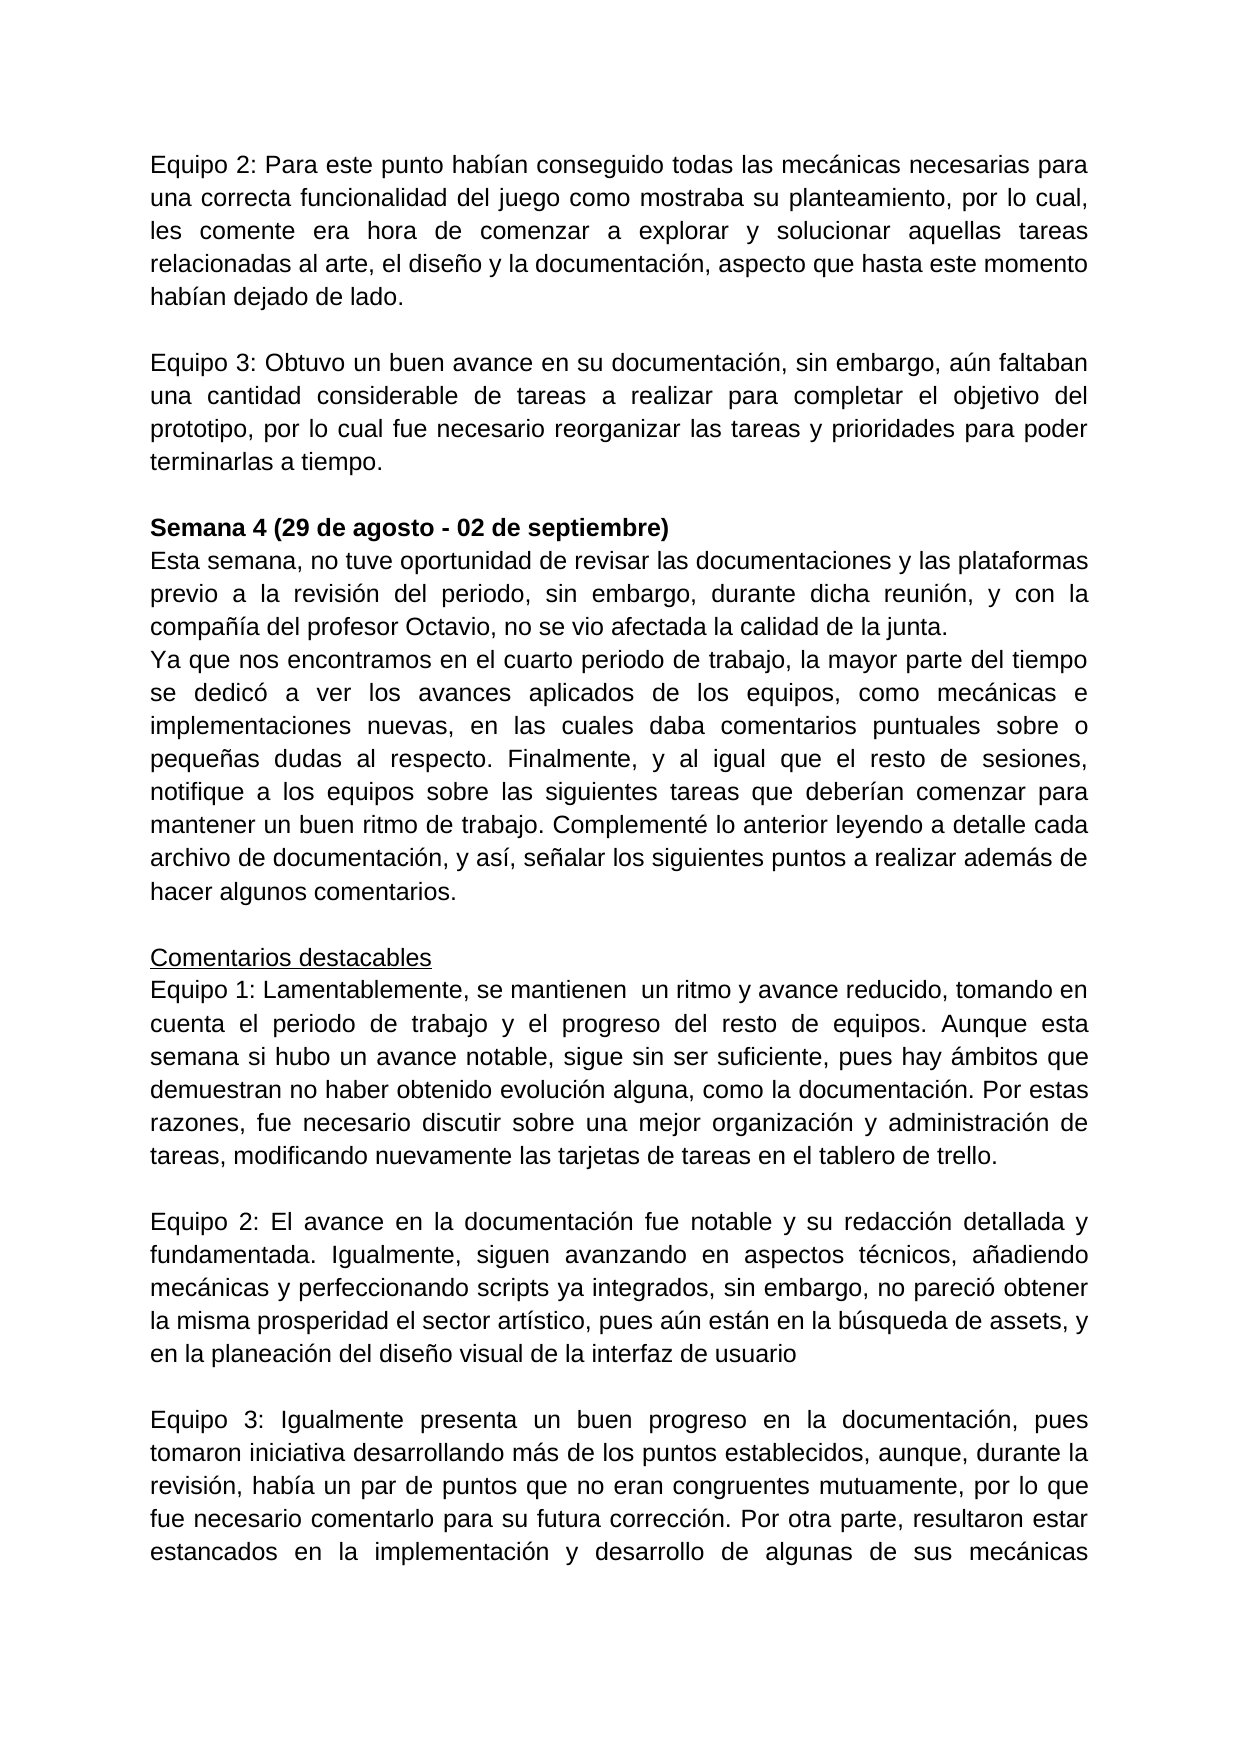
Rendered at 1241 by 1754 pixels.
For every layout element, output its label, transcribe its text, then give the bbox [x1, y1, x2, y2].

text Equipo 1: Lamentablemente, se mantienen un ritmo y avance reducido, tomando en cuenta el periodo de trabajo y el progreso del resto de equipos. Aunque esta semana si hubo un avance notable, sigue sin ser suficiente, pues hay ámbitos que demuestran no haber obtenido evolución alguna, como la documentación. Por estas razones, fue necesario discutir sobre una mejor organización y administración de tareas, modificando nuevamente las tarjetas de tareas en el tablero de trello. [150, 976, 1090, 1169]
text Semana 4 (29 de agosto - 02 de septiembre) [150, 513, 1090, 542]
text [150, 1405, 1090, 1566]
text Equipo 2: Para este punto habían conseguido todas las mecánicas necesarias para una correcta funcionalidad del juego como mostraba su planteamiento, por lo cual, les comente era hora de comenzar a explorar y solucionar aquellas tareas relacionadas al arte, el diseño y la documentación, aspecto que hasta este momento habían dejado de lado. [150, 150, 1090, 311]
text Esta semana, no tuve oportunidad de revisar las documentaciones y las plataformas previo a la revisión del periodo, sin embargo, durante dicha reunión, y con la compañía del profesor Octavio, no se vio afectada la calidad de la junta. [150, 546, 1090, 641]
text Equipo 3: Obtuvo un buen avance en su documentación, sin embargo, aún faltaban una cantidad considerable de tareas a realizar para completar el objetivo del prototipo, por lo cual fue necesario reorganizar las tareas y prioridades para poder terminarlas a tiempo. [150, 348, 1090, 476]
text Ya que nos encontramos en el cuarto periodo de trabajo, la mayor parte del tiempo se dedicó a ver los avances aplicados de los equipos, como mecánicas e implementaciones nuevas, en las cuales daba comentarios puntuales sobre o pequeñas dudas al respecto. Finalmente, y al igual que el resto de sesiones, notifique a los equipos sobre las siguientes tareas que deberían comenzar para mantener un buen ritmo de trabajo. Complementé lo anterior leyendo a detalle cada archivo de documentación, y así, señalar los siguientes puntos a realizar además de hacer algunos comentarios. [150, 645, 1090, 905]
text Comentarios destacables [150, 942, 1090, 971]
text Equipo 2: El avance en la documentación fue notable y su redacción detallada y fundamentada. Igualmente, siguen avanzando en aspectos técnicos, añadiendo mecánicas y perfeccionando scripts ya integrados, sin embargo, no pareció obtener la misma prosperidad el sector artístico, pues aún están en la búsqueda de assets, y en la planeación del diseño visual de la interfaz de usuario [150, 1207, 1090, 1367]
